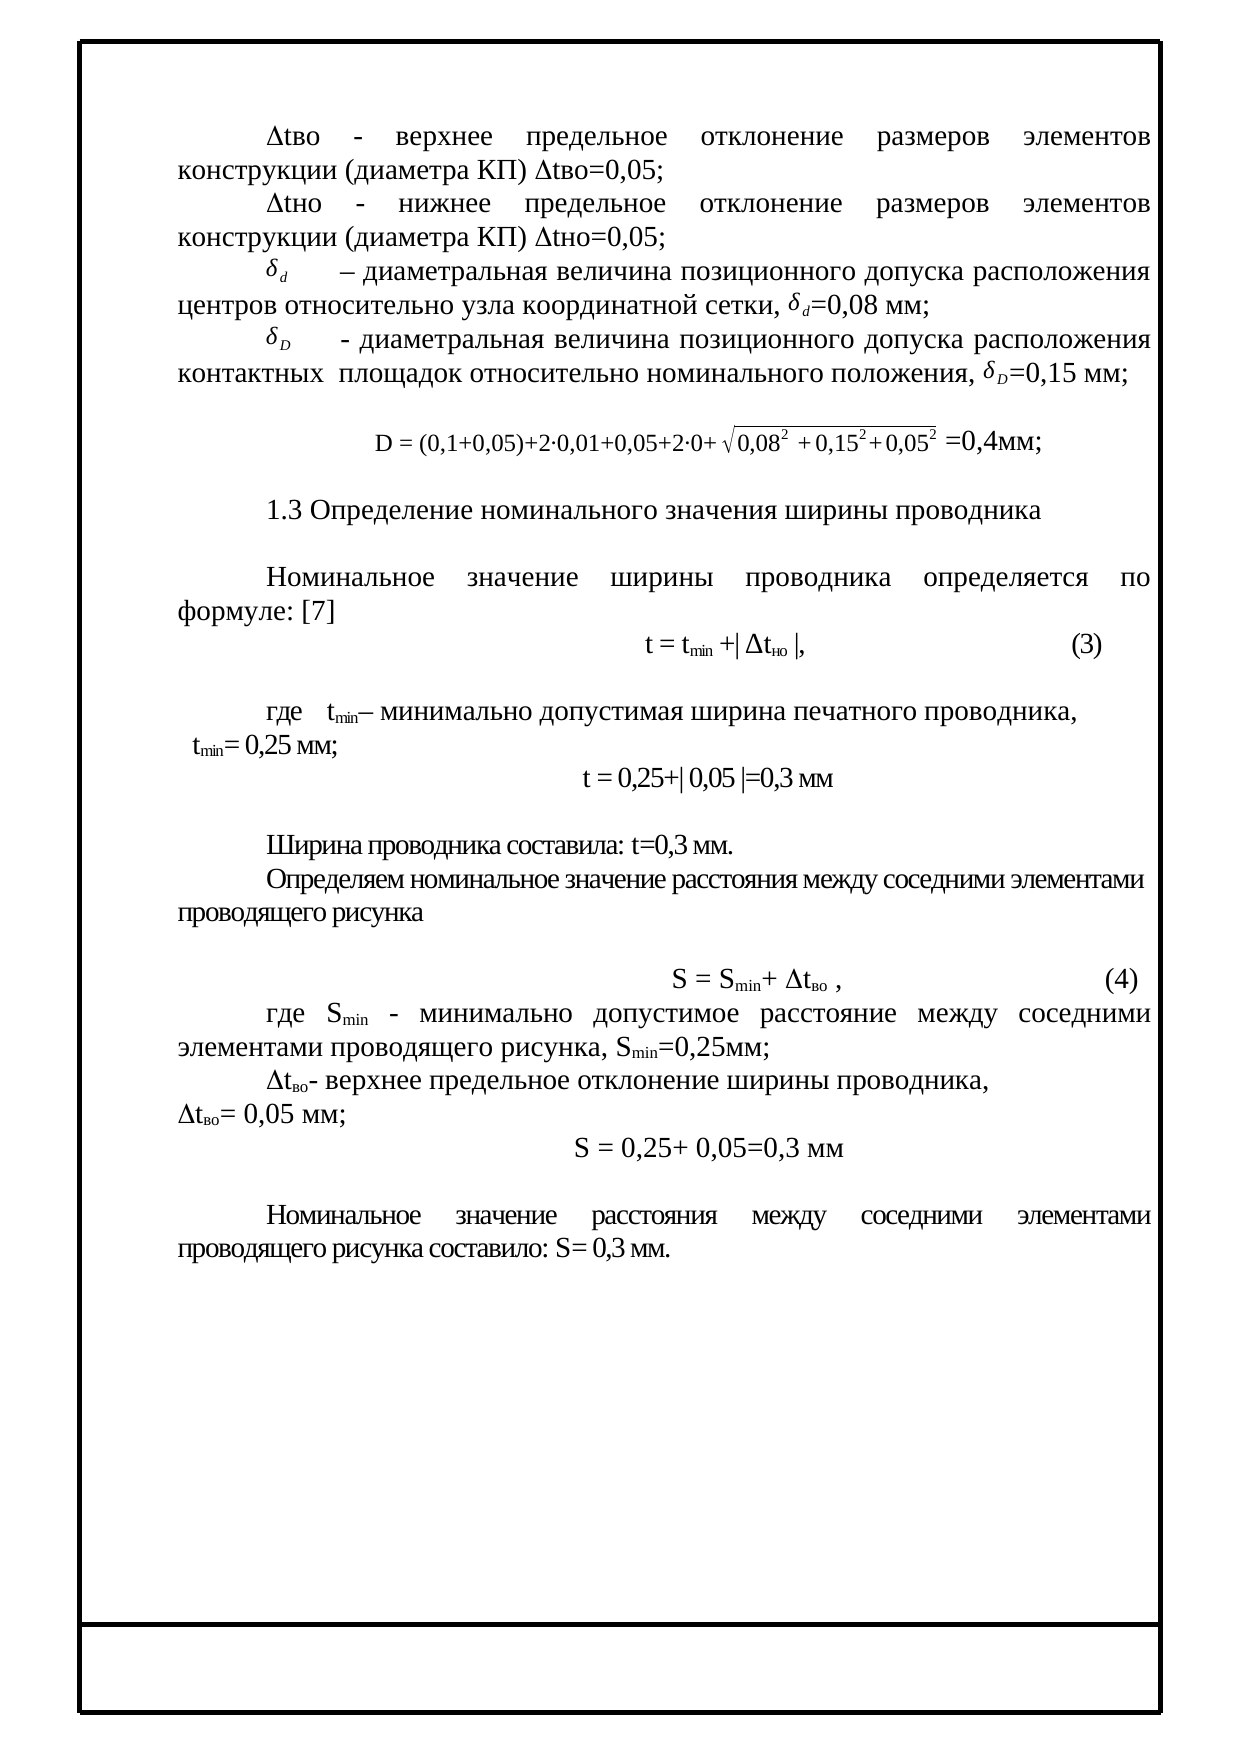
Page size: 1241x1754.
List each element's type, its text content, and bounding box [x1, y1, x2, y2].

text S = 0,25+ 0,05=0,3 мм [177, 1130, 1152, 1163]
text Ширина проводника составила: t=0,3 мм. [177, 827, 1152, 861]
text =0,4мм; [177, 423, 1152, 458]
text tво- верхнее предельное отклонение ширины проводника, [177, 1062, 1152, 1096]
text - диаметральная величина позиционного допуска расположения контактных площадок относительно номинального положения, =0,15 мм; [177, 321, 1152, 389]
text t = tmin +| Δtно |, (3) [177, 626, 1152, 660]
text Определяем номинальное значение расстояния между соседними элементами проводящего рисунка [177, 861, 1152, 928]
text S = Smin+ tво , (4) [177, 962, 1152, 995]
text tmin= 0,25 мм; [177, 727, 1152, 760]
text Номинальное значение ширины проводника определяется по формуле: [7] [177, 559, 1152, 626]
text где Smin - минимально допустимое расстояние между соседними элементами проводящего рисунка, Smin=0,25мм; [177, 995, 1152, 1062]
text где tmin– минимально допустимая ширина печатного проводника, [177, 693, 1152, 727]
text – диаметральная величина позиционного допуска расположения центров относительно узла координатной сетки, =0,08 мм; [177, 253, 1152, 321]
text tно - нижнее предельное отклонение размеров элементов конструкции (диаметра КП) tно=0,05; [177, 185, 1152, 253]
subtitle 1.3 Определение номинального значения ширины проводника [177, 492, 1152, 526]
text Номинальное значение расстояния между соседними элементами проводящего рисунка составило: S= 0,3 мм. [177, 1197, 1152, 1264]
text tво - верхнее предельное отклонение размеров элементов конструкции (диаметра КП) tво=0,05; [177, 118, 1152, 185]
text t = 0,25+| 0,05 |=0,3 мм [177, 760, 1152, 794]
text tво= 0,05 мм; [177, 1096, 1152, 1130]
